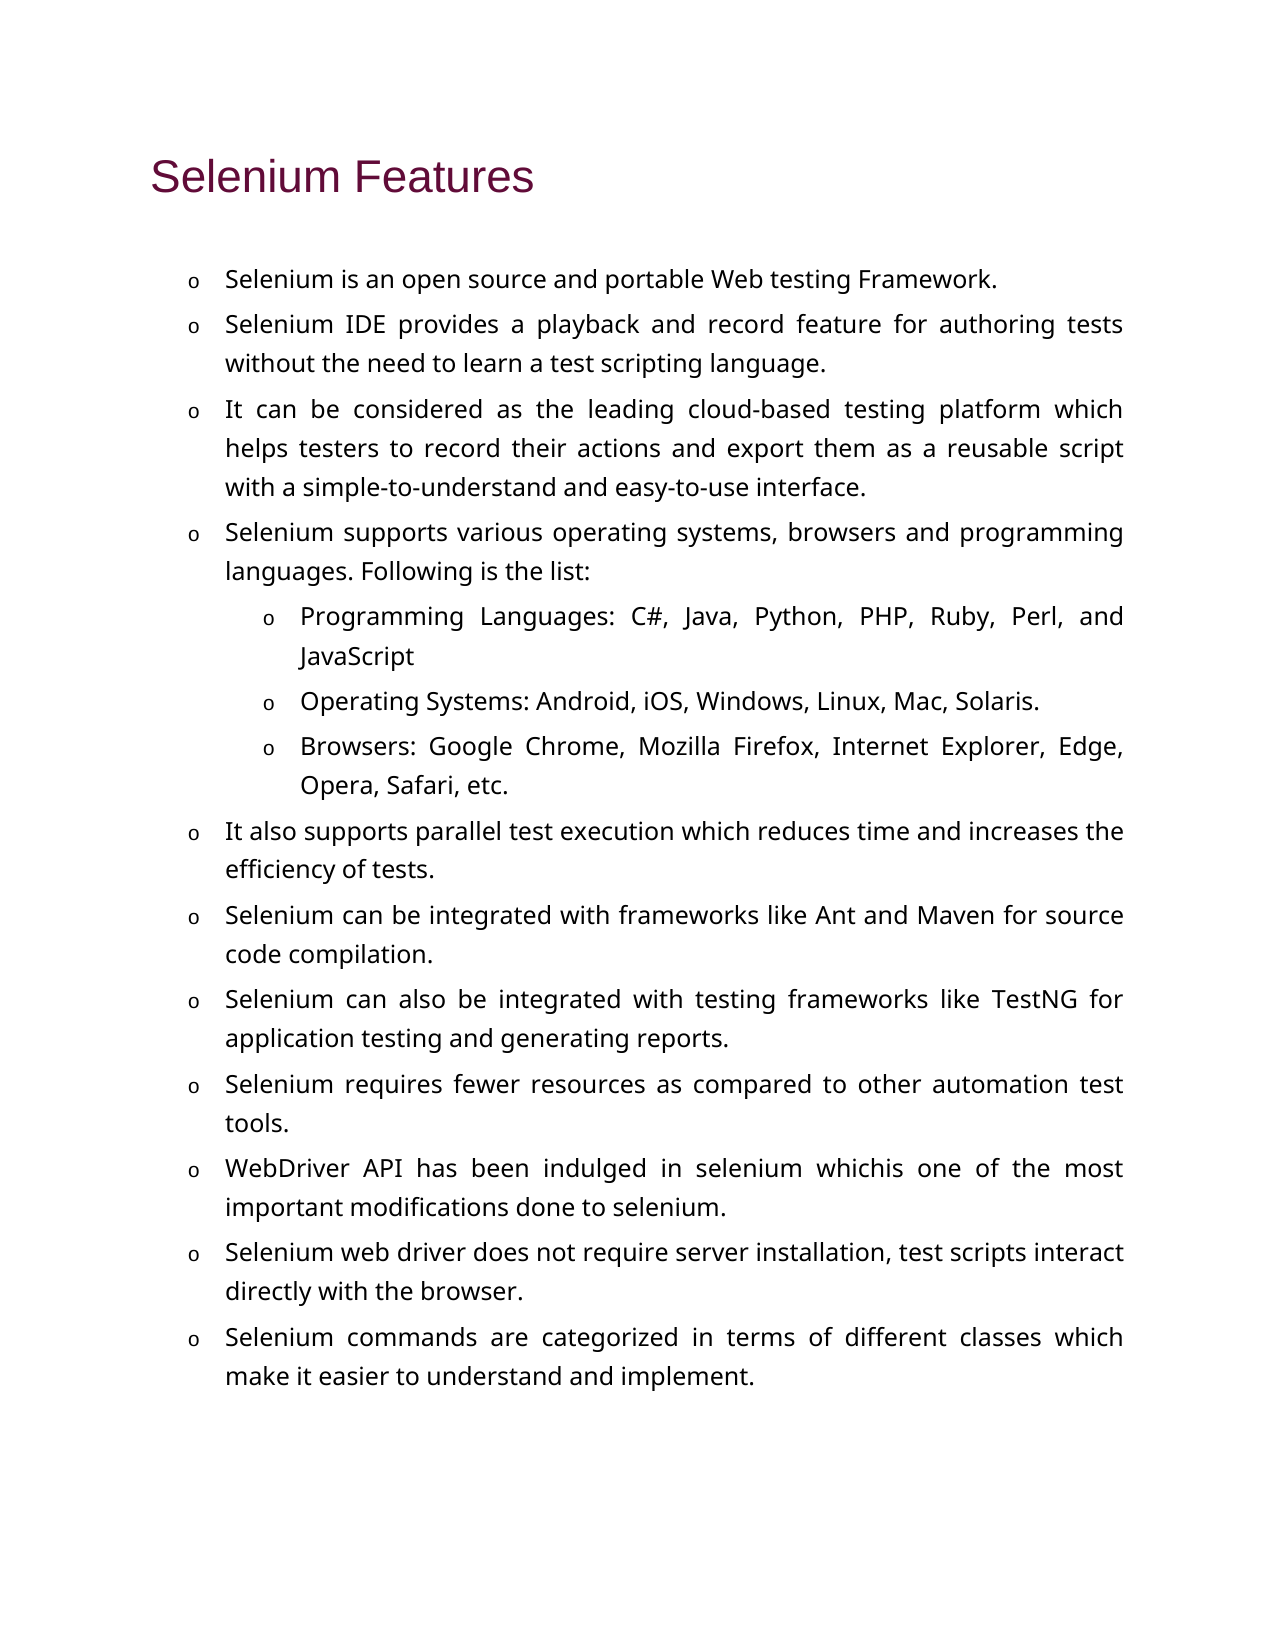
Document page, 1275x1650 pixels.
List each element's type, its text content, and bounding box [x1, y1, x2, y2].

list Selenium can also be integrated with testing frameworks like TestNG for application testing and generating reports. [187, 977, 1125, 1055]
list Selenium IDE provides a playback and record feature for authoring tests without the need to learn a test scripting language. [187, 302, 1125, 380]
list Programming Languages: C#, Java, Python, PHP, Ruby, Perl, and JavaScript [262, 594, 1125, 672]
list Browsers: Google Chrome, Mozilla Firefox, Internet Explorer, Edge, Opera, Safari, etc. [262, 724, 1125, 802]
list Operating Systems: Android, iOS, Windows, Linux, Mac, Solaris. [262, 678, 1125, 717]
list Selenium supports various operating systems, browsers and programming languages. Following is the list: [187, 510, 1125, 588]
list WebDriver API has been indulged in selenium whichis one of the most important modifications done to selenium. [187, 1146, 1125, 1224]
list Selenium is an open source and portable Web testing Framework. [187, 257, 1125, 296]
list Selenium can be integrated with frameworks like Ant and Maven for source code compilation. [187, 892, 1125, 971]
list It can be considered as the leading cloud-based testing platform which helps testers to record their actions and export them as a reusable script with a simple-to-understand and easy-to-use interface. [187, 386, 1125, 503]
list Selenium commands are categorized in terms of different classes which make it easier to understand and implement. [187, 1314, 1125, 1392]
list Selenium web driver does not require server installation, test scripts interact directly with the browser. [187, 1230, 1125, 1308]
list It also supports parallel test execution which reduces time and increases the efficiency of tests. [187, 808, 1125, 886]
subtitle Selenium Features [150, 150, 1125, 203]
list Selenium requires fewer resources as compared to other automation test tools. [187, 1061, 1125, 1139]
